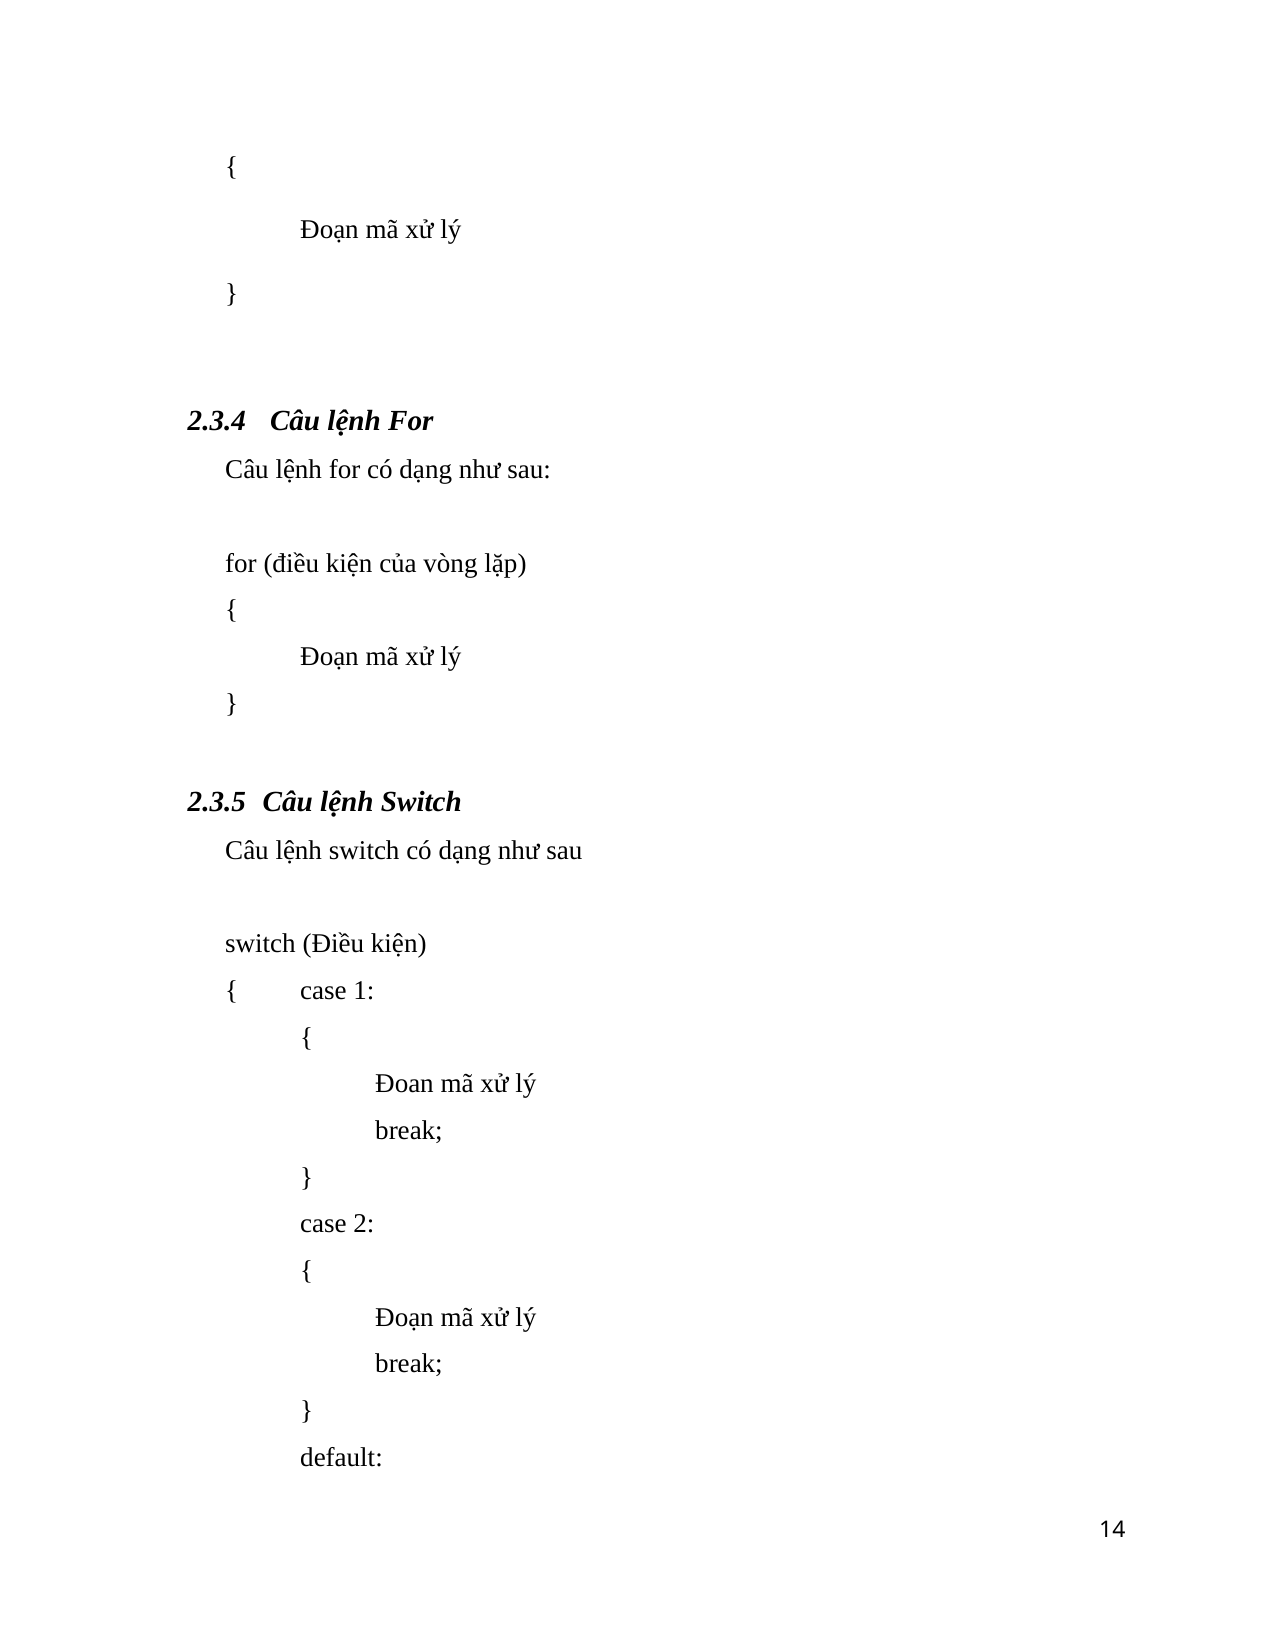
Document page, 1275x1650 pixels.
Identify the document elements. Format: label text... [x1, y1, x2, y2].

list } [225, 1161, 1125, 1192]
list for (điều kiện của vòng lặp) [225, 547, 1125, 578]
list Câu lệnh for có dạng như sau: [225, 454, 1125, 485]
list } [225, 1394, 1125, 1425]
text { [150, 150, 1125, 181]
list } [225, 687, 1125, 718]
list break; [225, 1114, 1125, 1145]
list switch (Điều kiện) [225, 928, 1125, 959]
list Đoạn mã xử lý [225, 640, 1125, 671]
list default: [225, 1441, 1125, 1472]
list { [225, 594, 1125, 625]
list { case 1: [225, 974, 1125, 1005]
list Đoan mã xử lý [225, 1068, 1125, 1099]
list Đoạn mã xử lý [225, 1301, 1125, 1332]
text } [150, 277, 1125, 308]
list { [225, 1254, 1125, 1285]
list Câu lệnh For [187, 403, 1125, 437]
text Đoạn mã xử lý [150, 213, 1125, 244]
list Câu lệnh Switch [187, 784, 1125, 817]
list break; [225, 1348, 1125, 1379]
list { [225, 1021, 1125, 1052]
list Câu lệnh switch có dạng như sau [225, 834, 1125, 865]
list case 2: [225, 1208, 1125, 1239]
